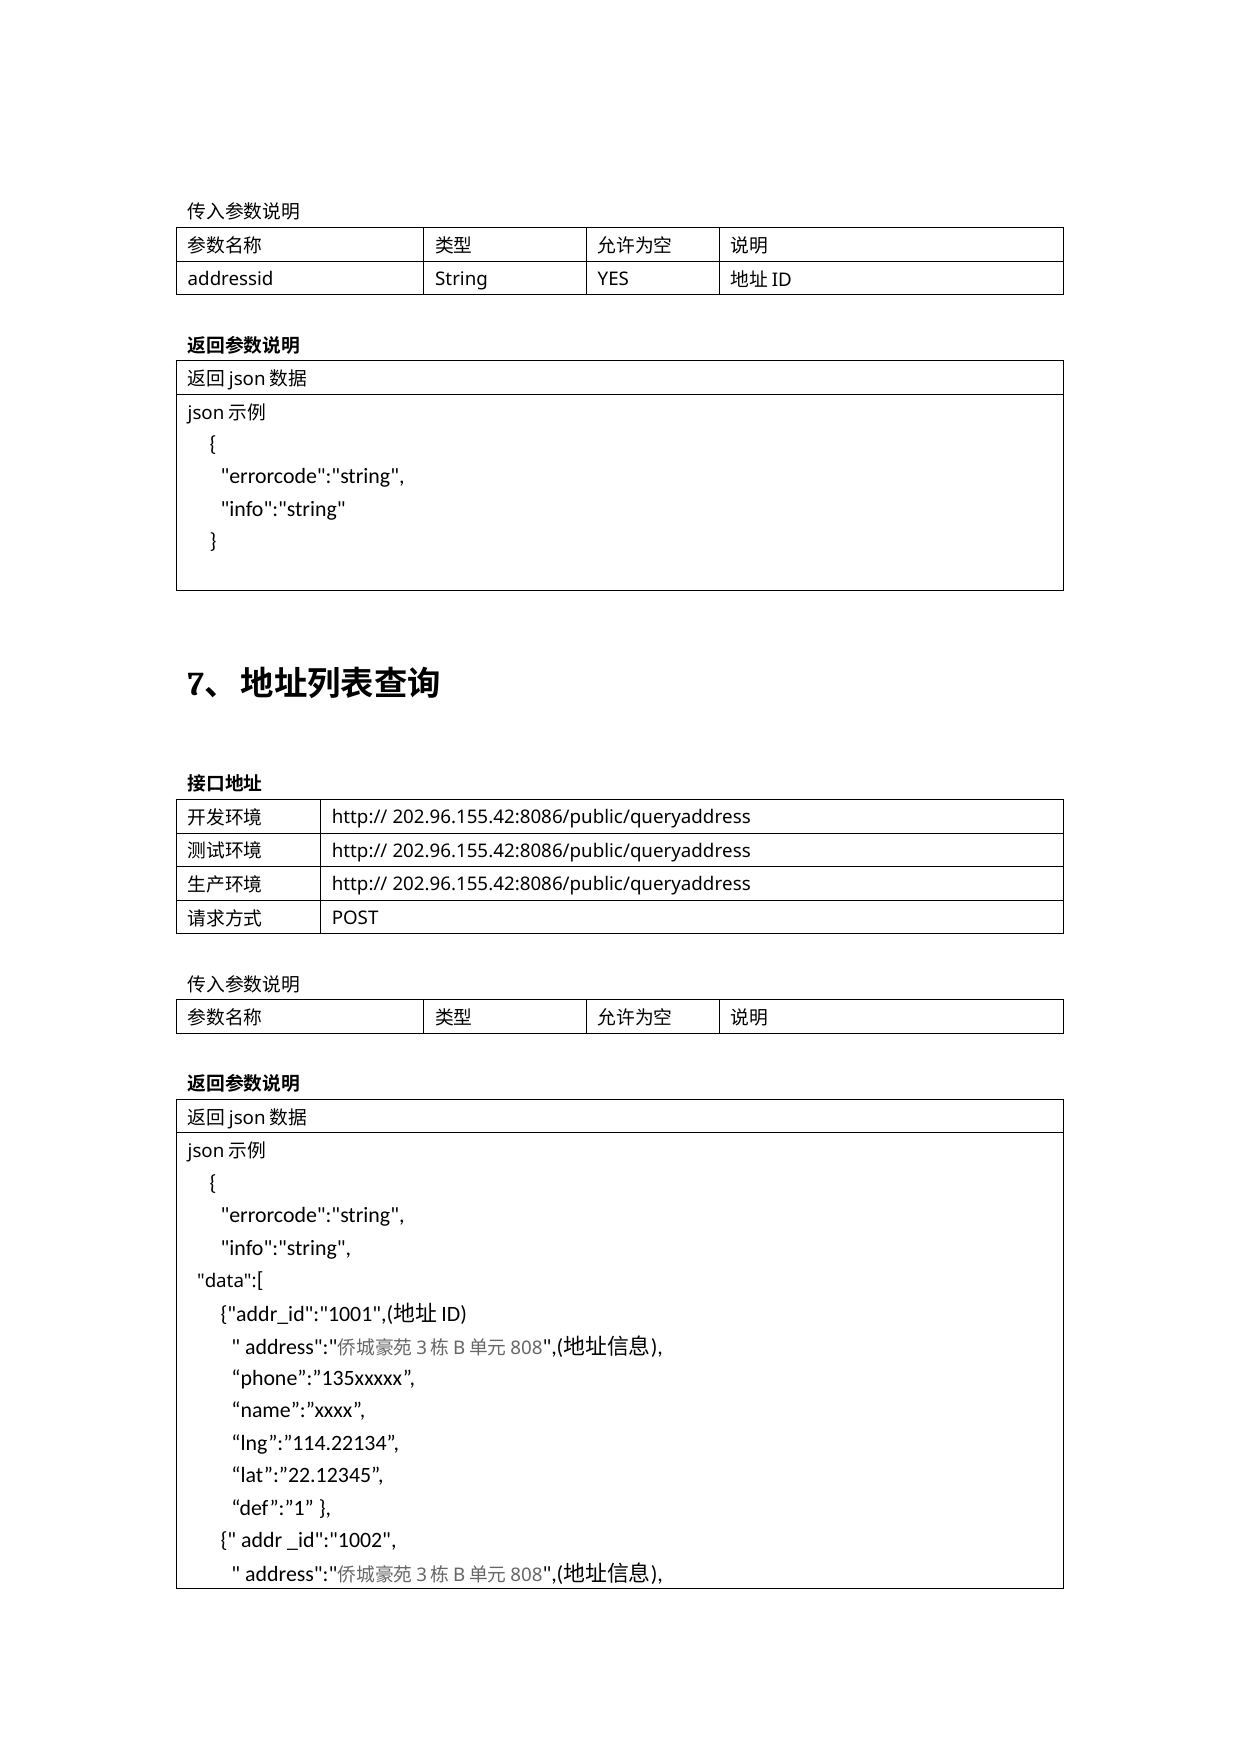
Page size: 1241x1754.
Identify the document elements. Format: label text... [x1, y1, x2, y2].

text 返回参数说明 [187, 328, 1053, 360]
table_header 类型 [424, 1000, 586, 1033]
table_cell json示例 { "errorcode":"string", "info":"string" } [177, 395, 1063, 590]
table_cell YES [587, 262, 719, 294]
table_header 说明 [720, 1000, 1063, 1033]
text 传入参数说明 [187, 194, 1053, 227]
table_header 说明 [720, 228, 1063, 261]
table_cell POST [321, 901, 1063, 933]
text 接口地址 [187, 766, 1053, 799]
table_cell http:// 202.96.155.42:8086/public/queryaddress [321, 834, 1063, 866]
table_cell addressid [177, 262, 423, 294]
subtitle 地址列表查询 [187, 648, 1053, 713]
table_header 返回json数据 [177, 1100, 1063, 1132]
table_header 返回json数据 [177, 361, 1063, 394]
table_cell 请求方式 [177, 901, 320, 933]
table_header 开发环境 [177, 800, 320, 832]
table_header 允许为空 [587, 228, 719, 261]
table_cell 测试环境 [177, 834, 320, 866]
text 传入参数说明 [187, 967, 1053, 999]
text 返回参数说明 [187, 1066, 1053, 1099]
table_header 允许为空 [587, 1000, 719, 1033]
table_cell http:// 202.96.155.42:8086/public/queryaddress [321, 867, 1063, 899]
table_header 参数名称 [177, 1000, 423, 1033]
table_header 参数名称 [177, 228, 423, 261]
table_cell 地址ID [720, 262, 1063, 294]
table_cell String [424, 262, 586, 294]
table_header 类型 [424, 228, 586, 261]
table_cell 生产环境 [177, 867, 320, 899]
table_header http:// 202.96.155.42:8086/public/queryaddress [321, 800, 1063, 832]
